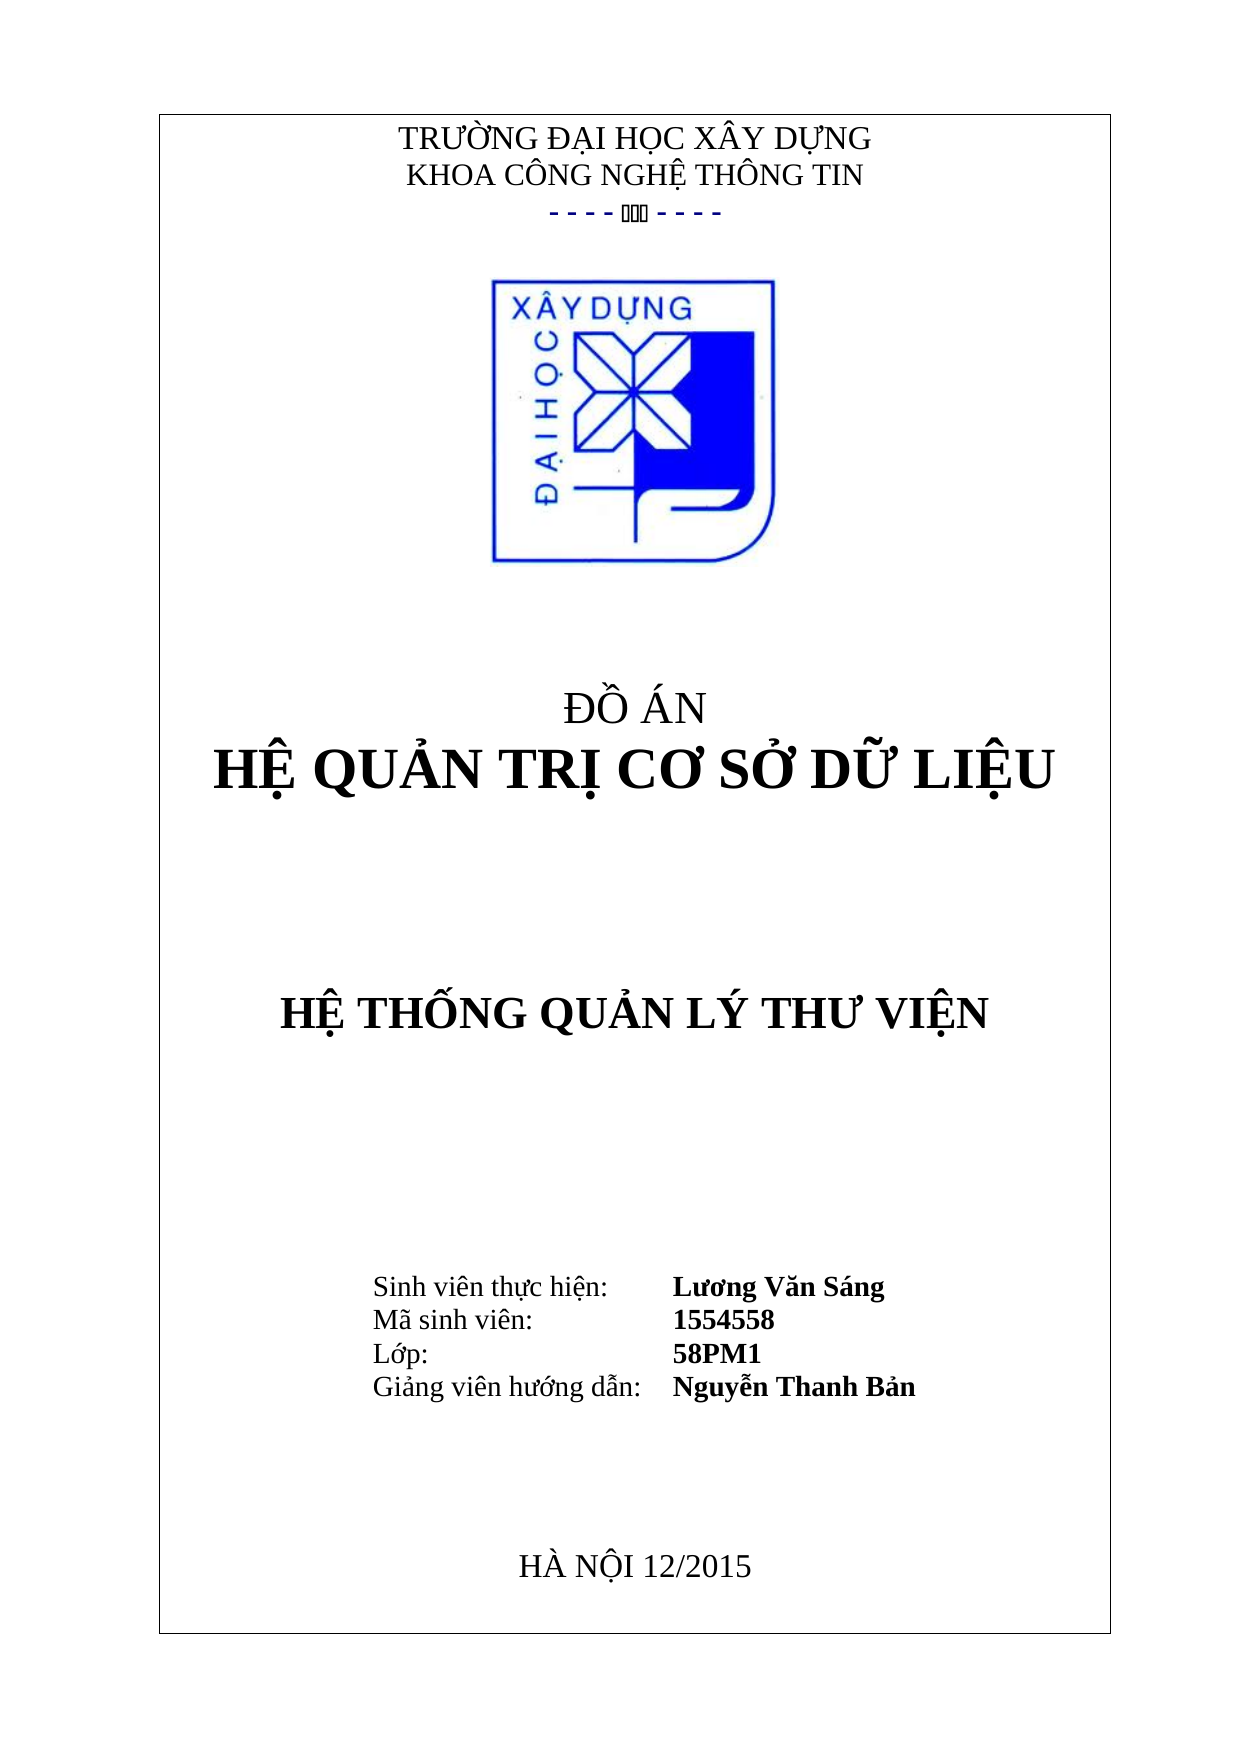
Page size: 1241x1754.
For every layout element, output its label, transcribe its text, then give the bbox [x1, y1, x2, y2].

text Giảng viên hướng dẫn: Nguyễn Thanh Bản [373, 1369, 1122, 1403]
text Lớp: 58PM1 [373, 1336, 1122, 1369]
text ĐỒ ÁN [148, 681, 1122, 734]
text Mã sinh viên: 1554558 [373, 1302, 1122, 1336]
text HỆ QUẢN TRỊ CƠ SỞ DỮ LIỆU [148, 734, 1122, 801]
text HÀ NỘI 12/2015 [148, 1547, 1122, 1585]
text Sinh viên thực hiện: Lương Văn Sáng [373, 1269, 1122, 1302]
text KHOA CÔNG NGHỆ THÔNG TIN [148, 156, 1122, 192]
text HỆ THỐNG QUẢN LÝ THƯ VIỆN [148, 986, 1122, 1039]
text - - - - - - - - [148, 192, 1122, 228]
picture [489, 277, 780, 567]
text TRƯỜNG ĐẠI HỌC XÂY DỰNG [148, 118, 1122, 156]
